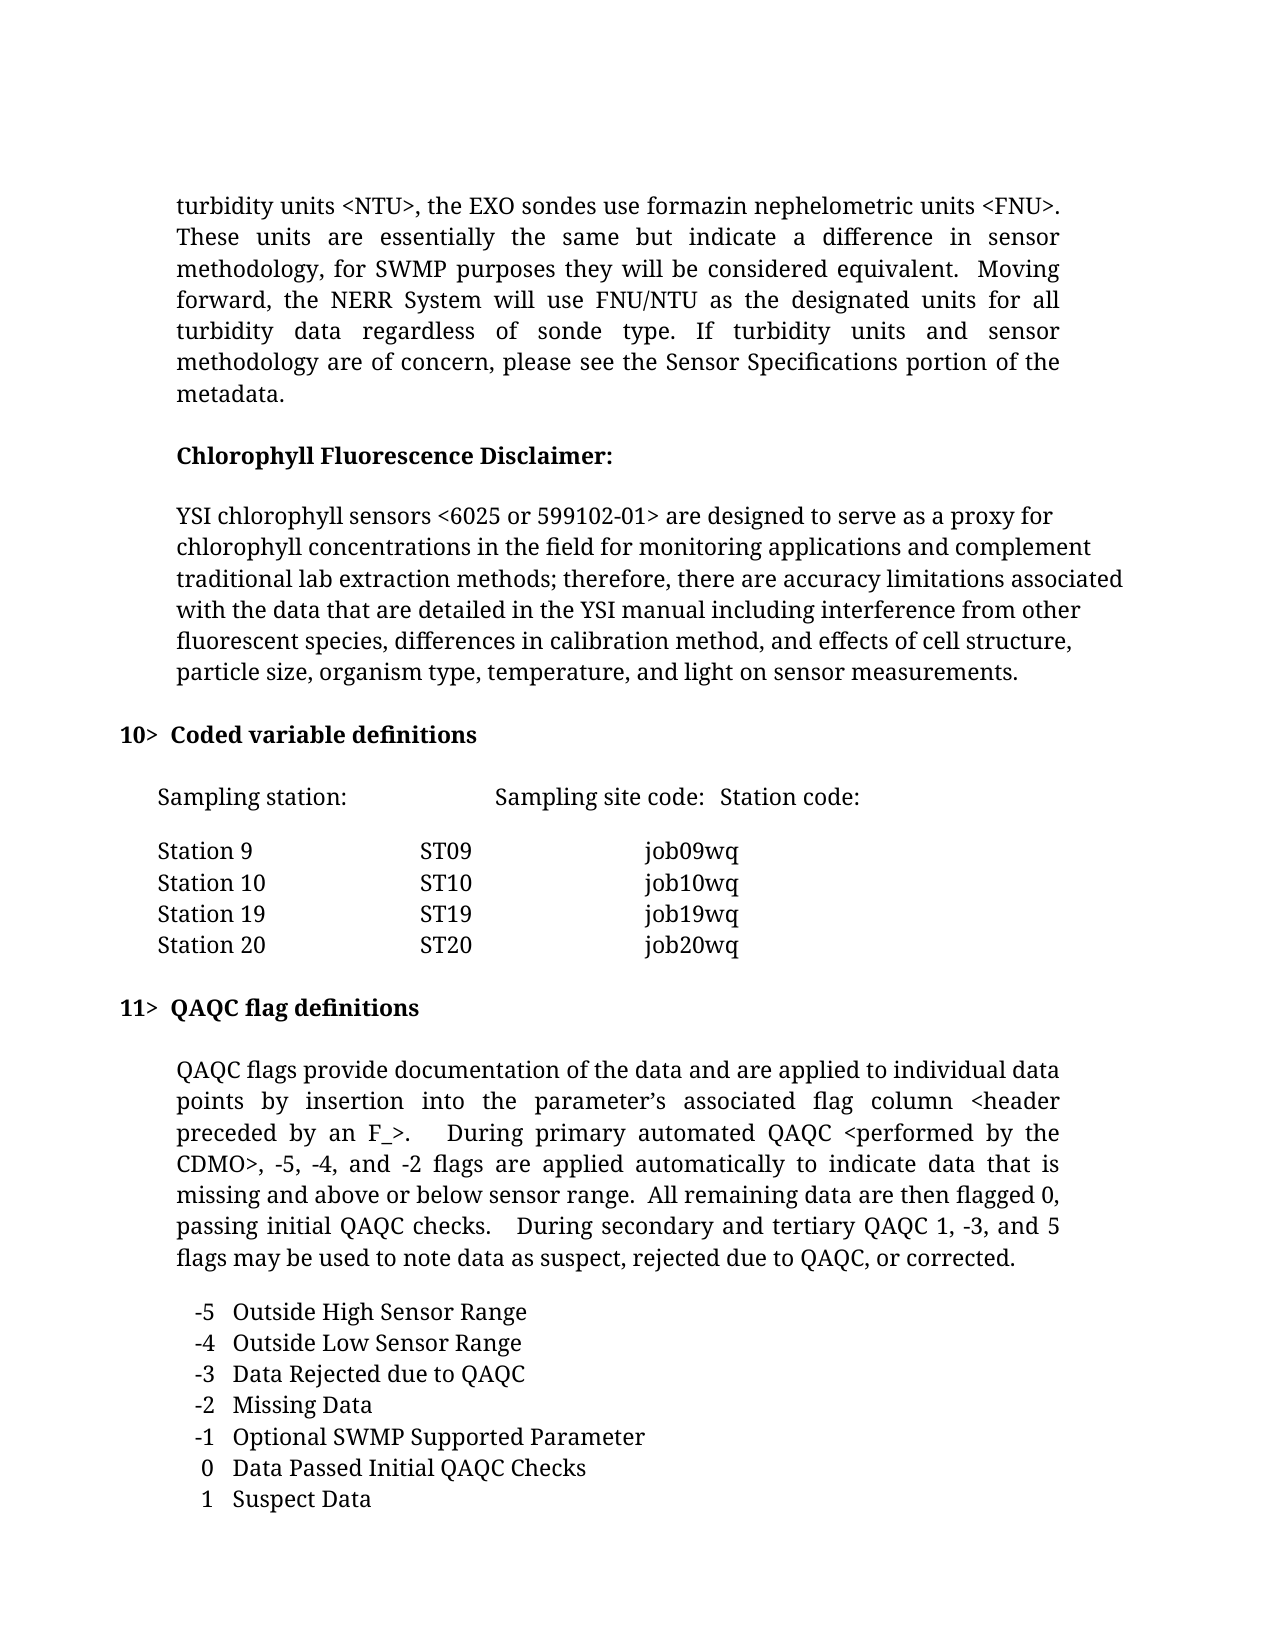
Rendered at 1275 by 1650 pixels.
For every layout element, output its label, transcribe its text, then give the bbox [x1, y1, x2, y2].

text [176, 190, 1061, 409]
text -3 Data Rejected due to QAQC [195, 1358, 1155, 1389]
text 1 Suspect Data [195, 1483, 1155, 1514]
text QAQC flags provide documentation of the data and are applied to individual data points by insertion into the parameter’s associated flag column <header preceded by an F_>. During primary automated QAQC <performed by the CDMO>, -5, -4, and -2 flags are applied automatically to indicate data that is missing and above or below sensor range. All remaining data are then flagged 0, passing initial QAQC checks. During secondary and tertiary QAQC 1, -3, and 5 flags may be used to note data as suspect, rejected due to QAQC, or corrected. [176, 1054, 1061, 1273]
text -5 Outside High Sensor Range [195, 1295, 1155, 1327]
text 11> QAQC flag definitions [120, 991, 1155, 1023]
text 10> Coded variable definitions [120, 719, 1155, 750]
text Sampling station: Sampling site code: Station code: [157, 781, 1155, 812]
text Chlorophyll Fluorescence Disclaimer: [120, 440, 1155, 500]
text Station 9 ST09 job09wq [157, 835, 1155, 866]
text Station 20 ST20 job20wq [157, 929, 1155, 960]
text -4 Outside Low Sensor Range [195, 1327, 1155, 1358]
text YSI chlorophyll sensors <6025 or 599102-01> are designed to serve as a proxy for chlorophyll concentrations in the field for monitoring applications and complement traditional lab extraction methods; therefore, there are accuracy limitations associated with the data that are detailed in the YSI manual including interference from other fluorescent species, differences in calibration method, and effects of cell structure, particle size, organism type, temperature, and light on sensor measurements. [176, 500, 1155, 687]
text Station 10 ST10 job10wq [157, 866, 1155, 898]
text Station 19 ST19 job19wq [157, 898, 1155, 929]
text 0 Data Passed Initial QAQC Checks [195, 1452, 1155, 1483]
text -1 Optional SWMP Supported Parameter [195, 1420, 1155, 1452]
text -2 Missing Data [195, 1389, 1155, 1420]
